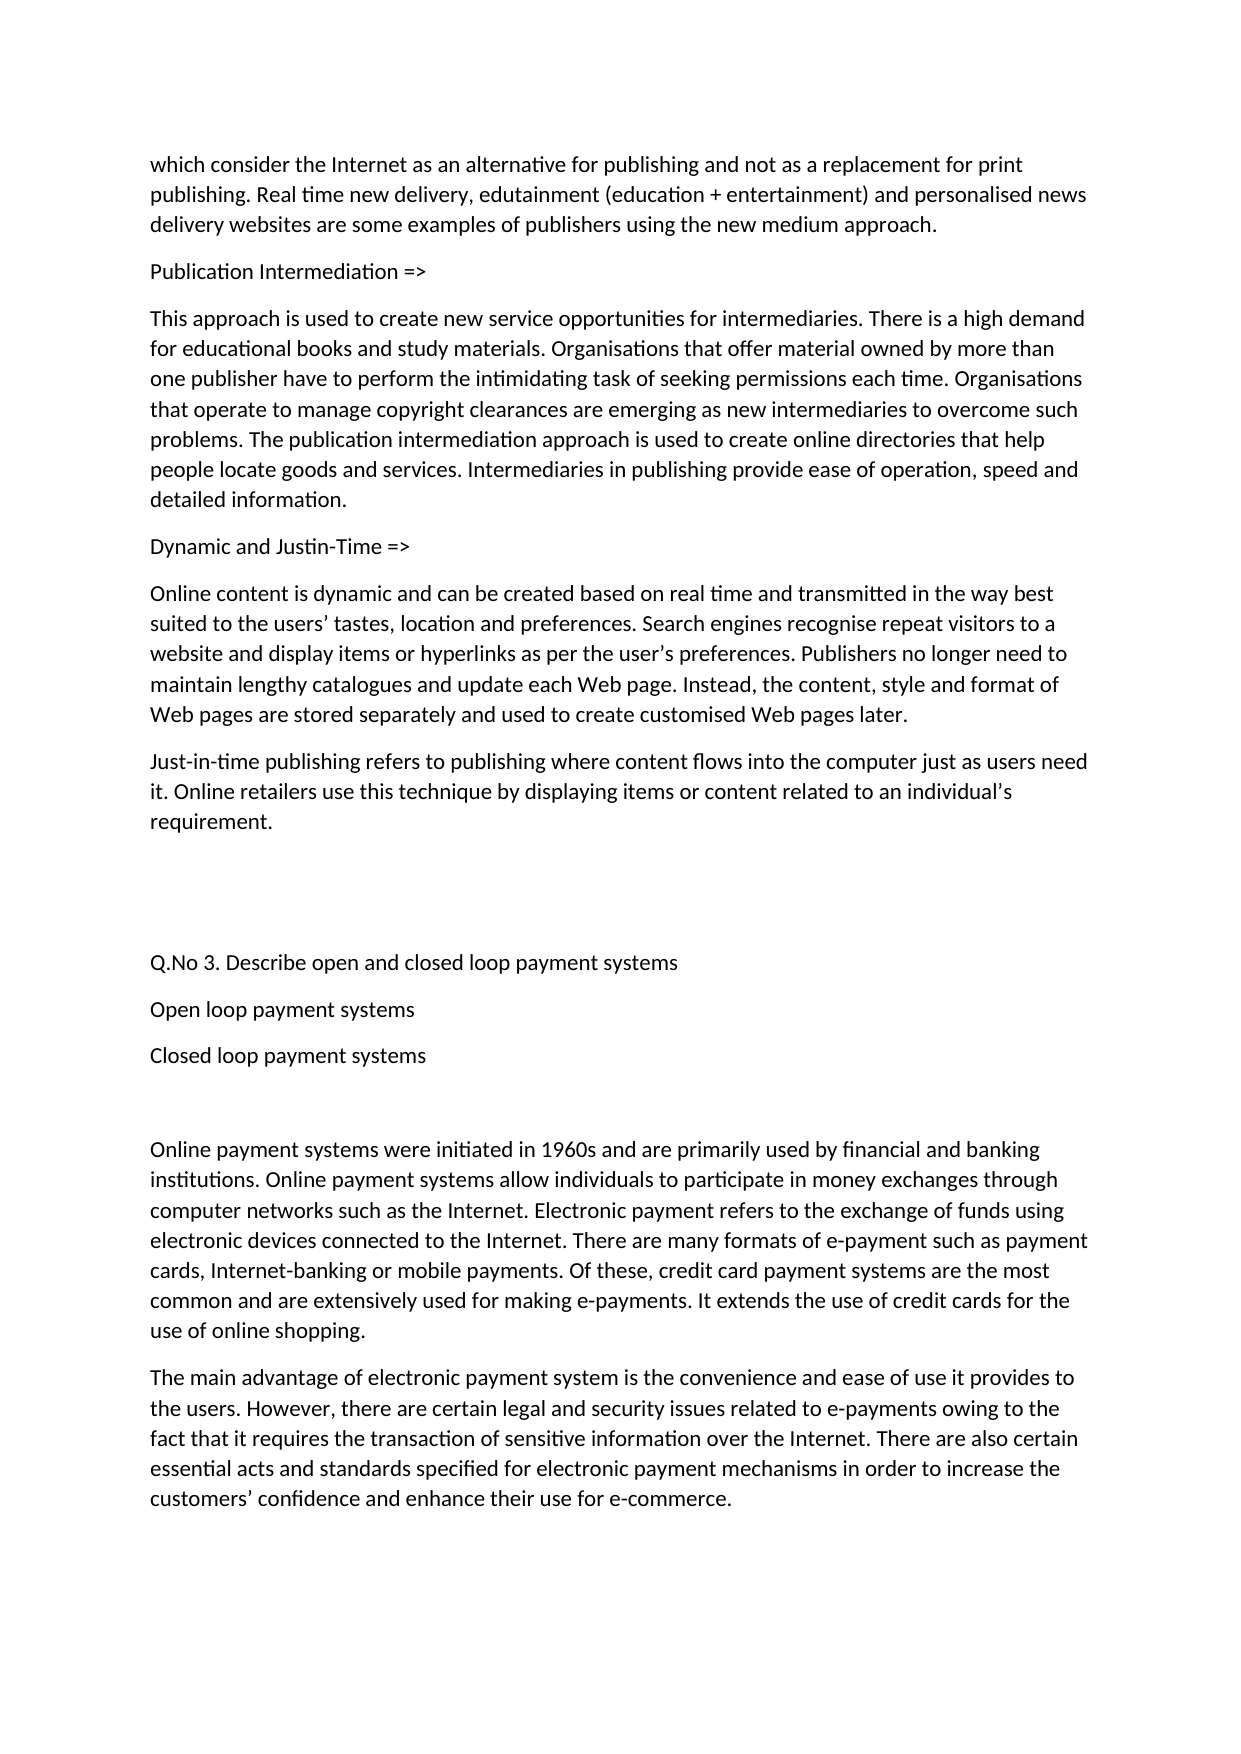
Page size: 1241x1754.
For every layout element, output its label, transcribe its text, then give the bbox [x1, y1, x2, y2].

text Publication Intermediation => [150, 257, 1090, 285]
text Closed loop payment systems [150, 1042, 1090, 1070]
text This approach is used to create new service opportunities for intermediaries. There is a high demand for educational books and study materials. Organisations that offer material owned by more than one publisher have to perform the intimidating task of seeking permissions each time. Organisations that operate to manage copyright clearances are emerging as new intermediaries to overcome such problems. The publication intermediation approach is used to create online directories that help people locate goods and services. Intermediaries in publishing provide ease of operation, speed and detailed information. [150, 304, 1090, 513]
text Q.No 3. Describe open and closed loop payment systems [150, 948, 1090, 976]
text Just-in-time publishing refers to publishing where content flows into the computer just as users need it. Online retailers use this technique by displaying items or content related to an individual’s requirement. [150, 747, 1090, 835]
text Online content is dynamic and can be created based on real time and transmitted in the way best suited to the users’ tastes, location and preferences. Search engines recognise repeat visitors to a website and display items or hyperlinks as per the user’s preferences. Publishers no longer need to maintain lengthy catalogues and update each Web page. Instead, the content, style and format of Web pages are stored separately and used to create customised Web pages later. [150, 579, 1090, 728]
text The main advantage of electronic payment system is the convenience and ease of use it provides to the users. However, there are certain legal and security issues related to e-payments owing to the fact that it requires the transaction of sensitive information over the Internet. There are also certain essential acts and standards specified for electronic payment mechanisms in order to increase the customers’ confidence and enhance their use for e-commerce. [150, 1363, 1090, 1512]
text Online payment systems were initiated in 1960s and are primarily used by financial and banking institutions. Online payment systems allow individuals to participate in money exchanges through computer networks such as the Internet. Electronic payment refers to the exchange of funds using electronic devices connected to the Internet. There are many formats of e-payment such as payment cards, Internet-banking or mobile payments. Of these, credit card payment systems are the most common and are extensively used for making e-payments. It extends the use of credit cards for the use of online shopping. [150, 1135, 1090, 1345]
text Dynamic and Justin-Time => [150, 532, 1090, 560]
text Open loop payment systems [150, 995, 1090, 1023]
